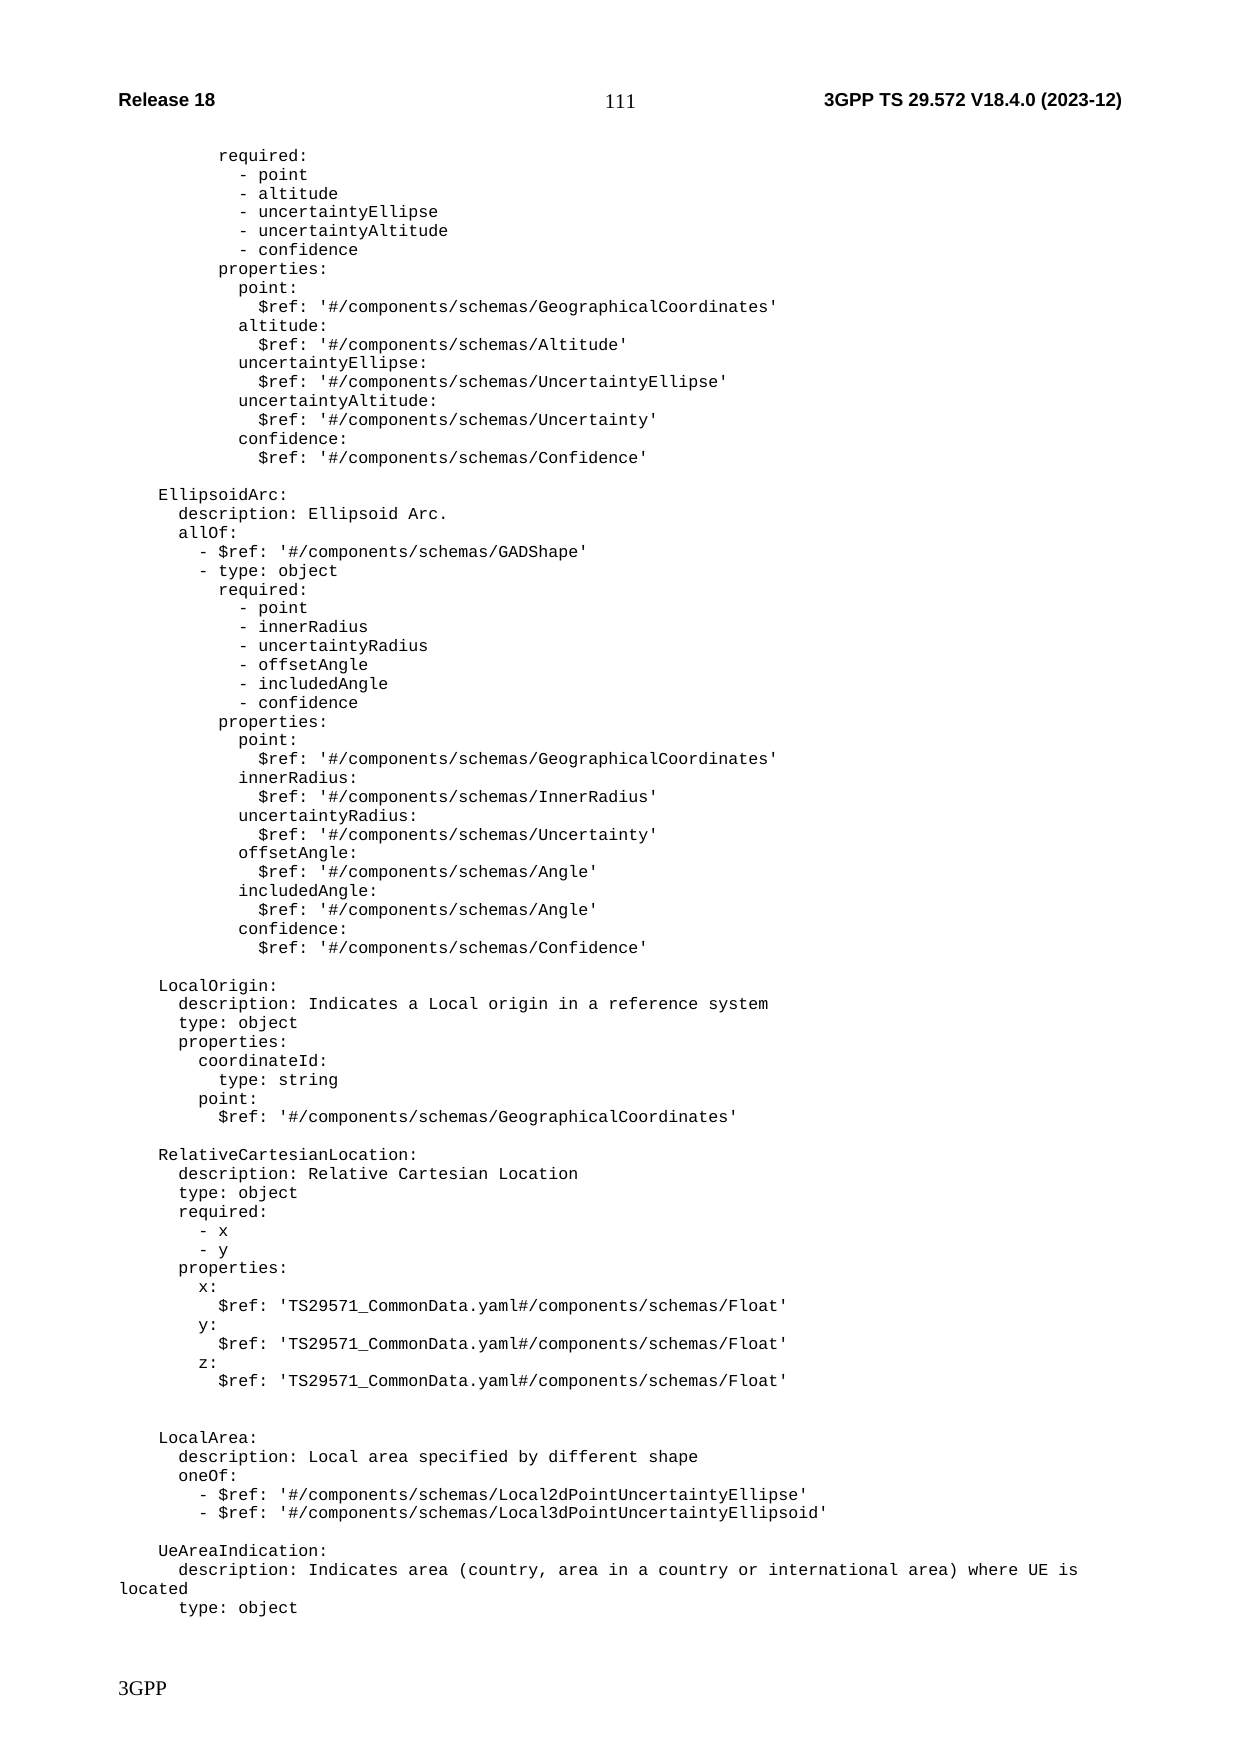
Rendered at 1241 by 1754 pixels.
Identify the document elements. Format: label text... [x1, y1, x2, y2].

text type: object [118, 1184, 1122, 1203]
text point: [118, 279, 1122, 298]
text required: [118, 147, 1122, 166]
text - $ref: '#/components/schemas/Local2dPointUncertaintyEllipse' [118, 1486, 1122, 1505]
text $ref: '#/components/schemas/Altitude' [118, 336, 1122, 355]
text confidence: [118, 430, 1122, 449]
text description: Local area specified by different shape [118, 1448, 1122, 1467]
text type: object [118, 1015, 1122, 1034]
text coordinateId: [118, 1052, 1122, 1071]
text description: Ellipsoid Arc. [118, 506, 1122, 524]
text - x [118, 1222, 1122, 1241]
text LocalOrigin: [118, 977, 1122, 996]
text uncertaintyEllipse: [118, 355, 1122, 374]
text offsetAngle: [118, 845, 1122, 864]
text $ref: '#/components/schemas/UncertaintyEllipse' [118, 374, 1122, 393]
text - y [118, 1241, 1122, 1260]
text properties: [118, 713, 1122, 732]
text - confidence [118, 242, 1122, 261]
text - confidence [118, 694, 1122, 713]
text - innerRadius [118, 619, 1122, 638]
text z: [118, 1354, 1122, 1373]
text innerRadius: [118, 770, 1122, 788]
text type: string [118, 1071, 1122, 1090]
text $ref: '#/components/schemas/Uncertainty' [118, 411, 1122, 430]
text description: Relative Cartesian Location [118, 1166, 1122, 1184]
text point: [118, 732, 1122, 751]
text $ref: '#/components/schemas/Confidence' [118, 449, 1122, 468]
text - $ref: '#/components/schemas/Local3dPointUncertaintyEllipsoid' [118, 1505, 1122, 1524]
text - uncertaintyRadius [118, 638, 1122, 657]
text properties: [118, 1260, 1122, 1279]
text x: [118, 1279, 1122, 1298]
text - point [118, 166, 1122, 185]
text y: [118, 1316, 1122, 1335]
text point: [118, 1090, 1122, 1109]
text - point [118, 600, 1122, 619]
text description: Indicates a Local origin in a reference system [118, 996, 1122, 1015]
text $ref: '#/components/schemas/Confidence' [118, 939, 1122, 958]
text - altitude [118, 185, 1122, 204]
text $ref: '#/components/schemas/GeographicalCoordinates' [118, 1109, 1122, 1128]
text oneOf: [118, 1467, 1122, 1486]
text $ref: 'TS29571_CommonData.yaml#/components/schemas/Float' [118, 1335, 1122, 1354]
text $ref: '#/components/schemas/GeographicalCoordinates' [118, 298, 1122, 317]
text altitude: [118, 317, 1122, 336]
text uncertaintyRadius: [118, 807, 1122, 826]
text $ref: '#/components/schemas/Angle' [118, 864, 1122, 883]
text required: [118, 1203, 1122, 1222]
text - uncertaintyEllipse [118, 204, 1122, 223]
text UeAreaIndication: [118, 1543, 1122, 1562]
text properties: [118, 261, 1122, 279]
text type: object [118, 1599, 1122, 1618]
text - type: object [118, 562, 1122, 581]
text LocalArea: [118, 1429, 1122, 1448]
text $ref: '#/components/schemas/GeographicalCoordinates' [118, 751, 1122, 770]
text $ref: 'TS29571_CommonData.yaml#/components/schemas/Float' [118, 1298, 1122, 1316]
text EllipsoidArc: [118, 487, 1122, 506]
text - $ref: '#/components/schemas/GADShape' [118, 543, 1122, 562]
text $ref: 'TS29571_CommonData.yaml#/components/schemas/Float' [118, 1373, 1122, 1392]
text RelativeCartesianLocation: [118, 1147, 1122, 1166]
text $ref: '#/components/schemas/Angle' [118, 902, 1122, 921]
text properties: [118, 1034, 1122, 1052]
text $ref: '#/components/schemas/Uncertainty' [118, 826, 1122, 845]
text uncertaintyAltitude: [118, 393, 1122, 411]
text confidence: [118, 921, 1122, 939]
text - offsetAngle [118, 657, 1122, 675]
text - uncertaintyAltitude [118, 223, 1122, 242]
text - includedAngle [118, 675, 1122, 694]
text $ref: '#/components/schemas/InnerRadius' [118, 788, 1122, 807]
text allOf: [118, 524, 1122, 543]
text required: [118, 581, 1122, 600]
text includedAngle: [118, 883, 1122, 902]
text description: Indicates area (country, area in a country or international area) where UE is located [118, 1562, 1122, 1599]
